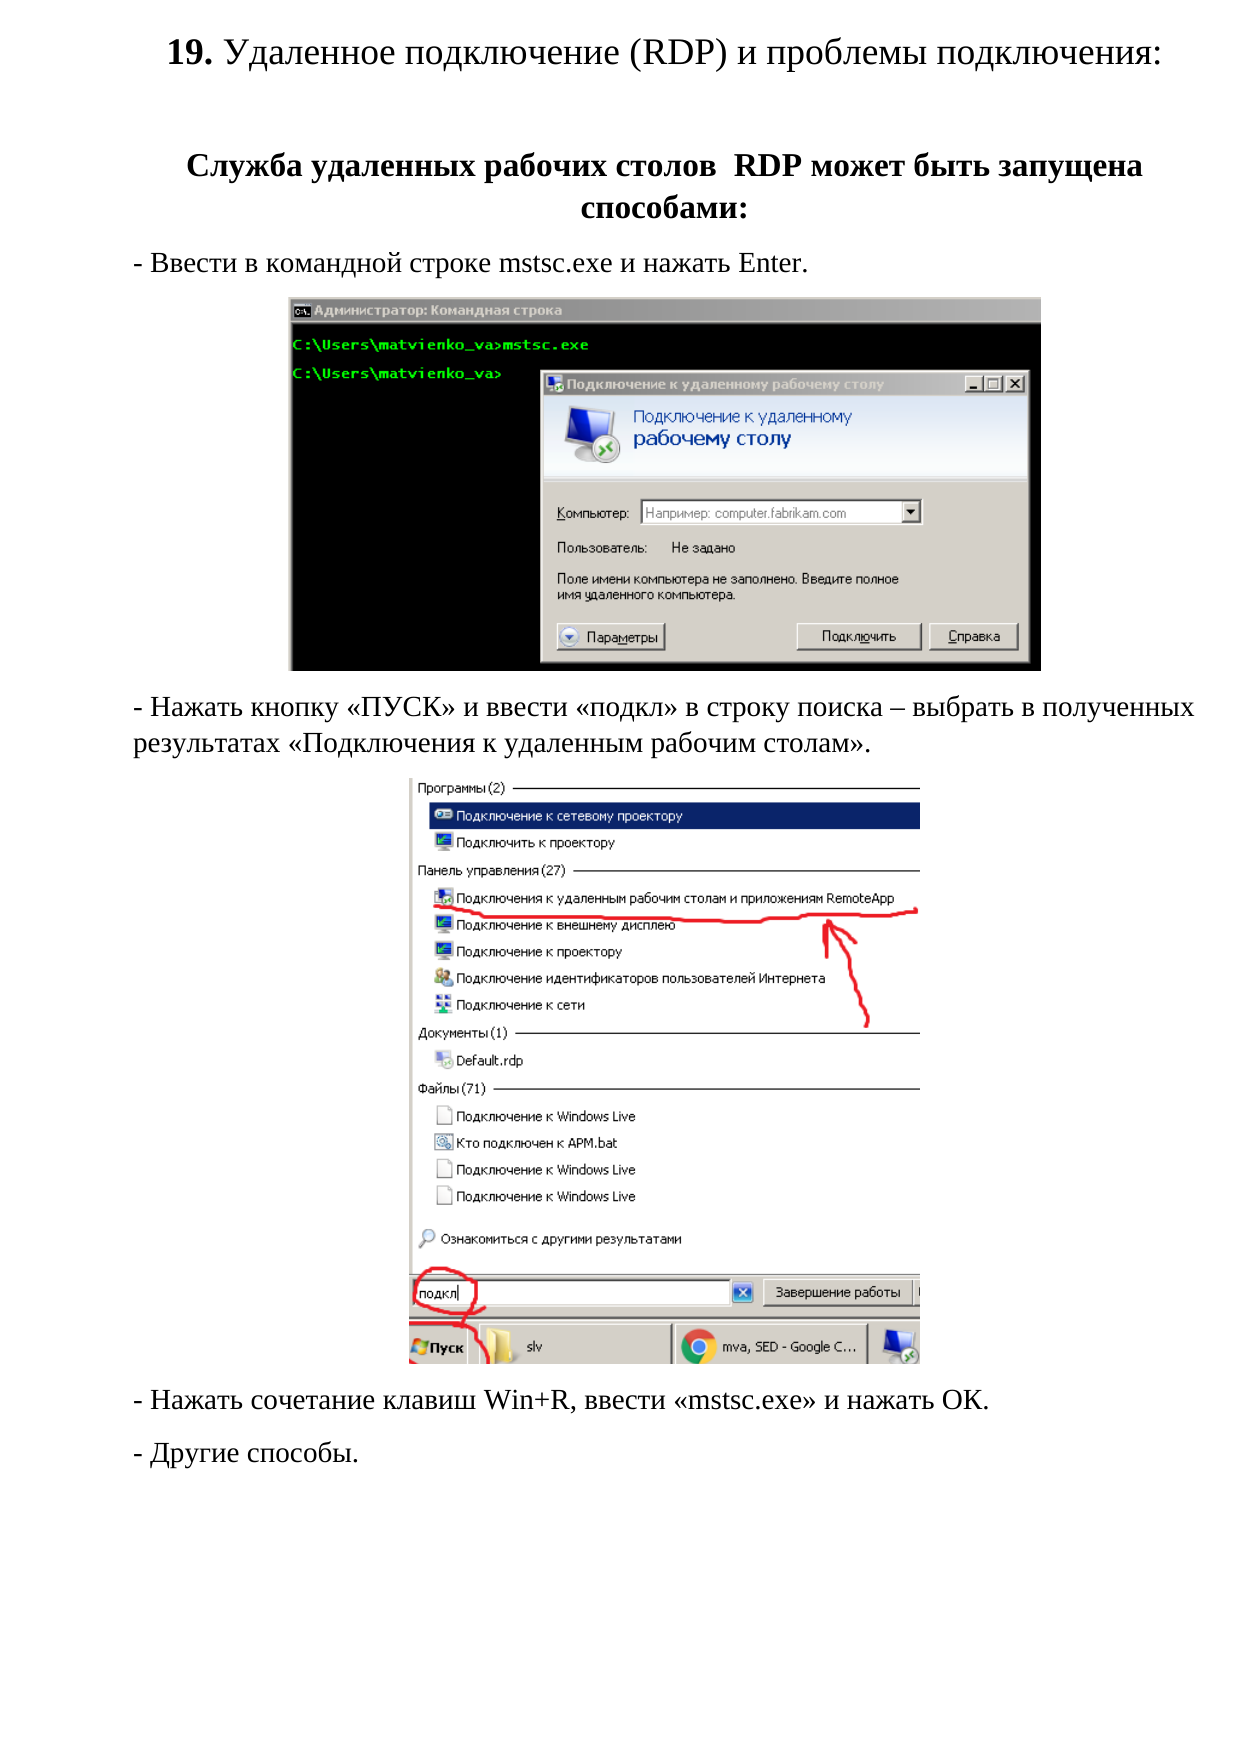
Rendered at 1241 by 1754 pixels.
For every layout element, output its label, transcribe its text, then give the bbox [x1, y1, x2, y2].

text - Другие способы. [133, 1435, 1196, 1469]
text - Нажать сочетание клавиш Win+R, ввести «mstsc.exe» и нажать ОК. [133, 1382, 1196, 1416]
text 19. Удаленное подключение (RDP) и проблемы подключения: [133, 29, 1196, 73]
picture [409, 778, 920, 1364]
text Служба удаленных рабочих столов RDP может быть запущена способами: [133, 146, 1196, 225]
text - Ввести в командной строке mstsc.exe и нажать Enter. [133, 245, 1196, 278]
text - Нажать кнопку «ПУСК» и ввести «подкл» в строку поиска – выбрать в полученных результатах «Подключения к удаленным рабочим столам». [133, 689, 1196, 759]
picture [288, 297, 1041, 671]
